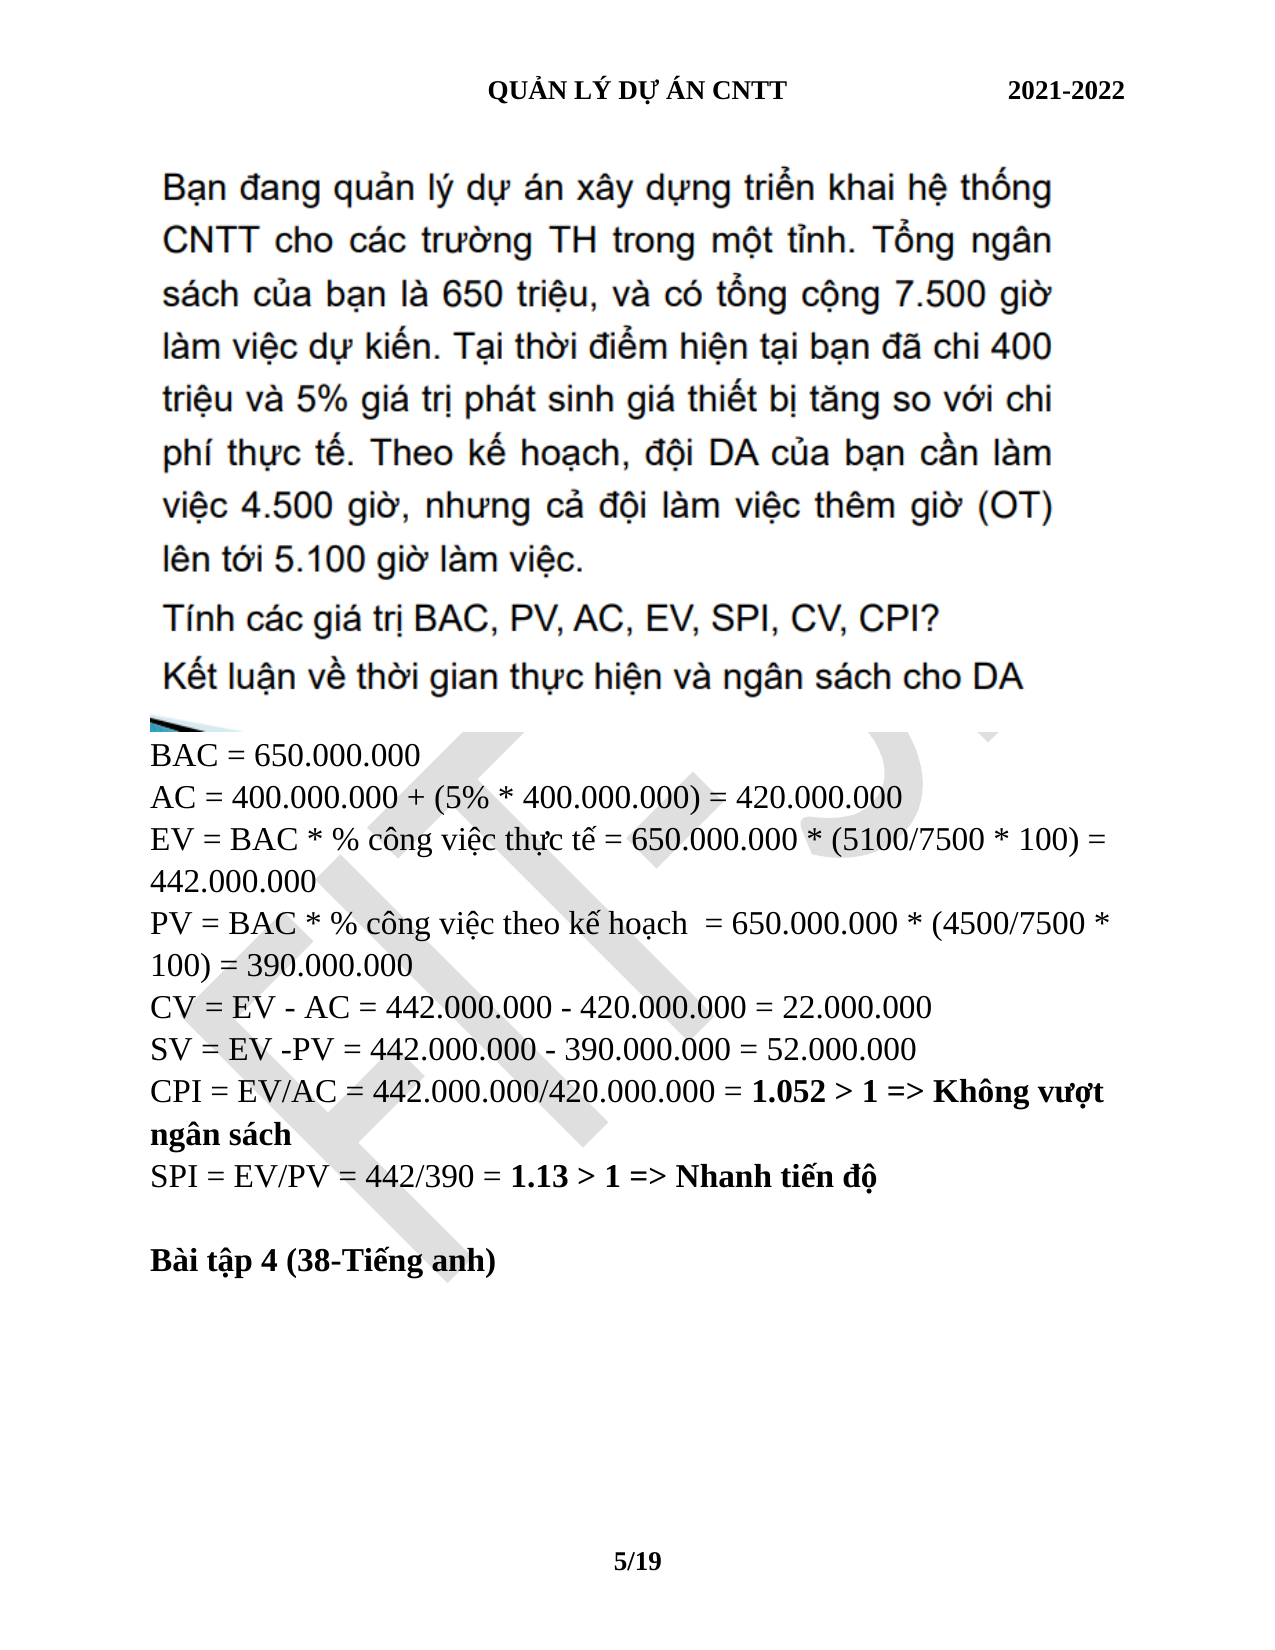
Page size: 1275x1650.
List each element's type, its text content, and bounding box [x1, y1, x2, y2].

list SV = EV -PV = 442.000.000 - 390.000.000 = 52.000.000 [150, 1029, 1125, 1068]
list CPI = EV/AC = 442.000.000/420.000.000 = 1.052 > 1 => Không vượt ngân sách [150, 1072, 1125, 1152]
list Bài tập 4 (38-Tiếng anh) [150, 1240, 1125, 1278]
list EV = BAC * % công việc thực tế = 650.000.000 * (5100/7500 * 100) = 442.000.000 [150, 819, 1125, 899]
list CV = EV - AC = 442.000.000 - 420.000.000 = 22.000.000 [150, 987, 1125, 1026]
list PV = BAC * % công việc theo kế hoạch = 650.000.000 * (4500/7500 * 100) = 390.000.000 [150, 903, 1125, 984]
list BAC = 650.000.000 [150, 735, 1125, 773]
list AC = 400.000.000 + (5% * 400.000.000) = 420.000.000 [150, 777, 1125, 815]
list SPI = EV/PV = 442/390 = 1.13 > 1 => Nhanh tiến độ [150, 1156, 1125, 1194]
picture [150, 150, 1102, 732]
